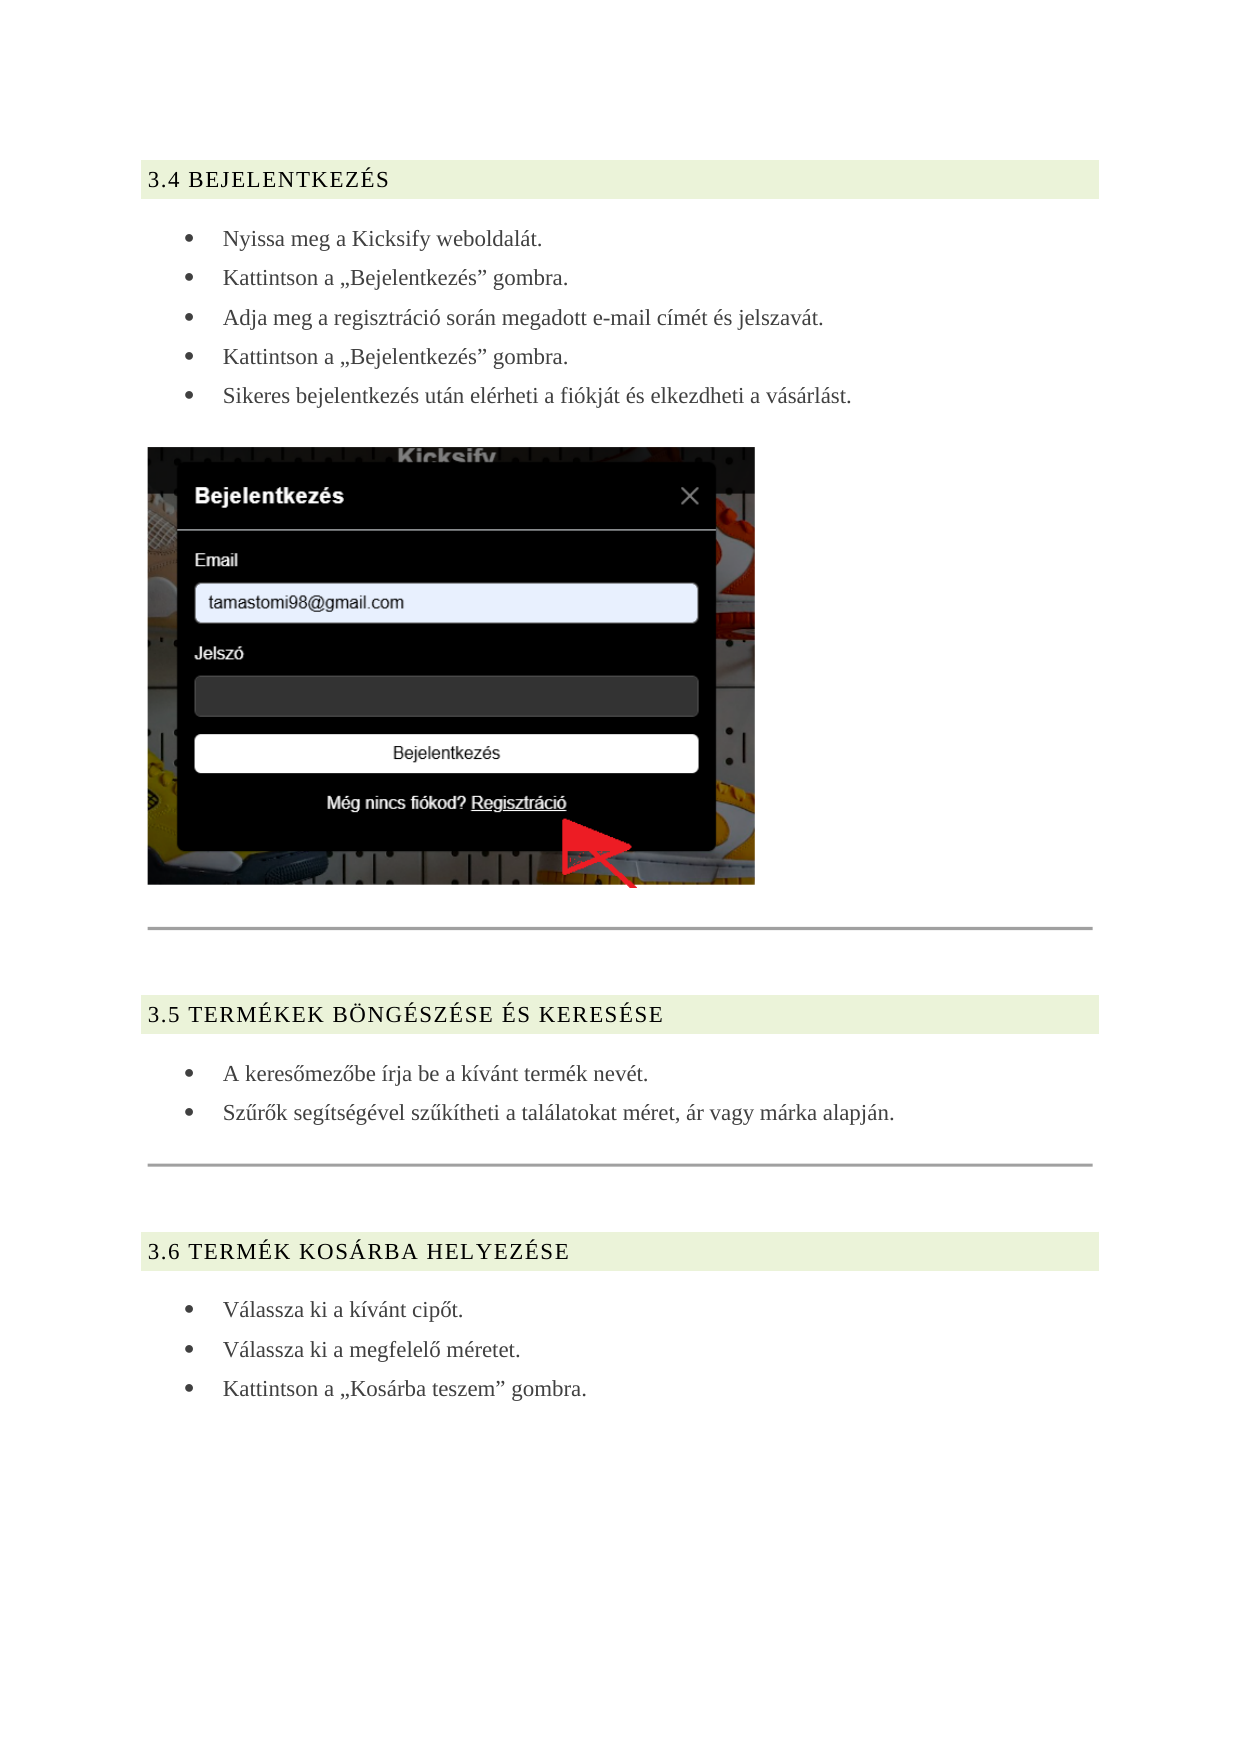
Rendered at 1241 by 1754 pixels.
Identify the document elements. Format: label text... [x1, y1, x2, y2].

subtitle 3.4 Bejelentkezés [148, 166, 1093, 193]
list Válassza ki a megfelelő méretet. [185, 1336, 1093, 1362]
list Adja meg a regisztráció során megadott e-mail címét és jelszavát. [185, 303, 1093, 330]
picture [147, 447, 757, 888]
list Válassza ki a kívánt cipőt. [185, 1296, 1093, 1322]
list Szűrők segítségével szűkítheti a találatokat méret, ár vagy márka alapján. [185, 1099, 1093, 1125]
list Kattintson a „Bejelentkezés” gombra. [185, 343, 1093, 369]
list A keresőmezőbe írja be a kívánt termék nevét. [185, 1059, 1093, 1086]
list Kattintson a „Bejelentkezés” gombra. [185, 264, 1093, 290]
subtitle 3.5 Termékek böngészése és keresése [148, 1001, 1093, 1028]
list Sikeres bejelentkezés után elérheti a fiókját és elkezdheti a vásárlást. [185, 382, 1093, 409]
list Nyissa meg a Kicksify weboldalát. [185, 224, 1093, 251]
subtitle 3.6 Termék kosárba helyezése [148, 1238, 1093, 1264]
list Kattintson a „Kosárba teszem” gombra. [185, 1375, 1093, 1401]
